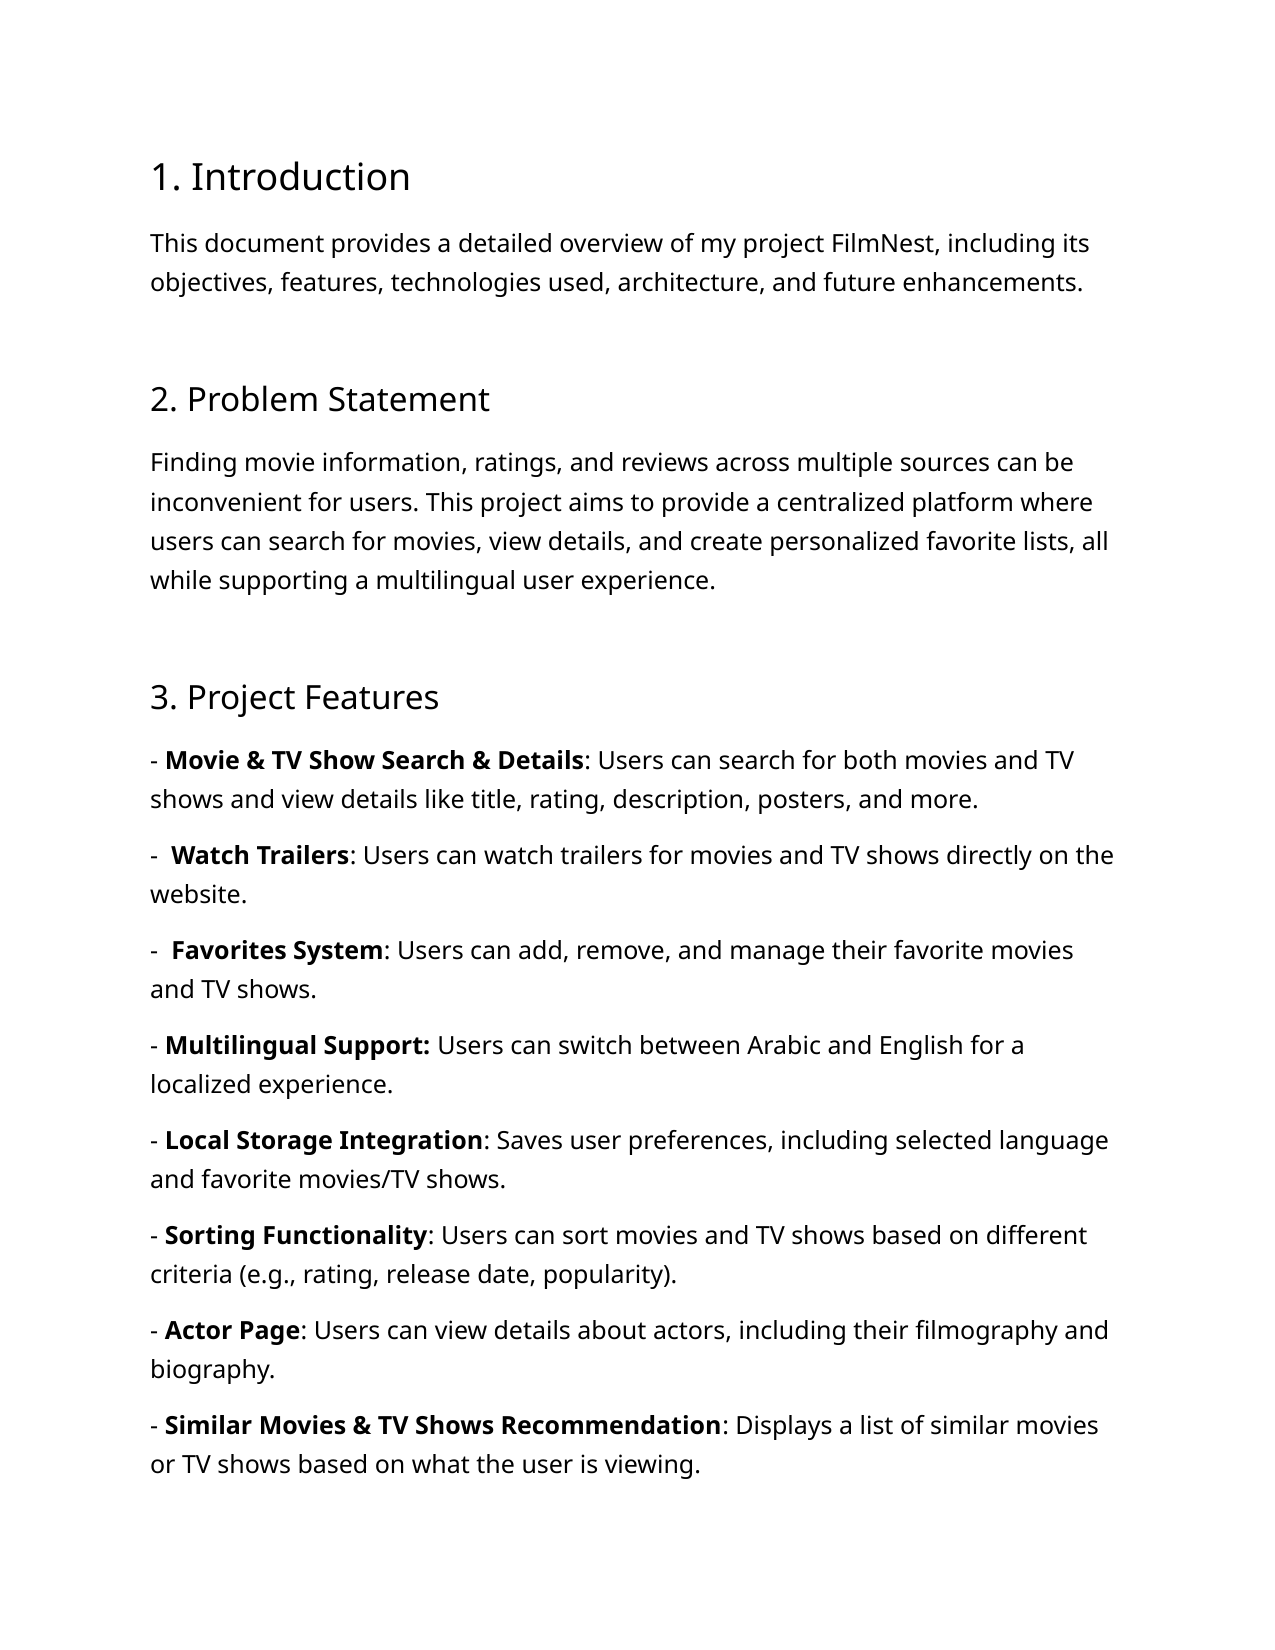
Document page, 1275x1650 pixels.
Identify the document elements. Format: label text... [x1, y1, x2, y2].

text 1. Introduction [150, 150, 1125, 201]
text Finding movie information, ratings, and reviews across multiple sources can be inconvenient for users. This project aims to provide a centralized platform where users can search for movies, view details, and create personalized favorite lists, all while supporting a multilingual user experience. [150, 445, 1125, 597]
text - Actor Page: Users can view details about actors, including their filmography and biography. [150, 1313, 1125, 1386]
text This document provides a detailed overview of my project FilmNest, including its objectives, features, technologies used, architecture, and future enhancements. [150, 225, 1125, 298]
text - Watch Trailers: Users can watch trailers for movies and TV shows directly on the website. [150, 838, 1125, 911]
text - Local Storage Integration: Saves user preferences, including selected language and favorite movies/TV shows. [150, 1123, 1125, 1196]
text 2. Problem Statement [150, 376, 1125, 422]
text 3. Project Features [150, 674, 1125, 719]
text - Favorites System: Users can add, remove, and manage their favorite movies and TV shows. [150, 933, 1125, 1006]
text - Multilingual Support: Users can switch between Arabic and English for a localized experience. [150, 1028, 1125, 1101]
text - Sorting Functionality: Users can sort movies and TV shows based on different criteria (e.g., rating, release date, popularity). [150, 1218, 1125, 1291]
text - Movie & TV Show Search & Details: Users can search for both movies and TV shows and view details like title, rating, description, posters, and more. [150, 743, 1125, 816]
text - Similar Movies & TV Shows Recommendation: Displays a list of similar movies or TV shows based on what the user is viewing. [150, 1408, 1125, 1481]
